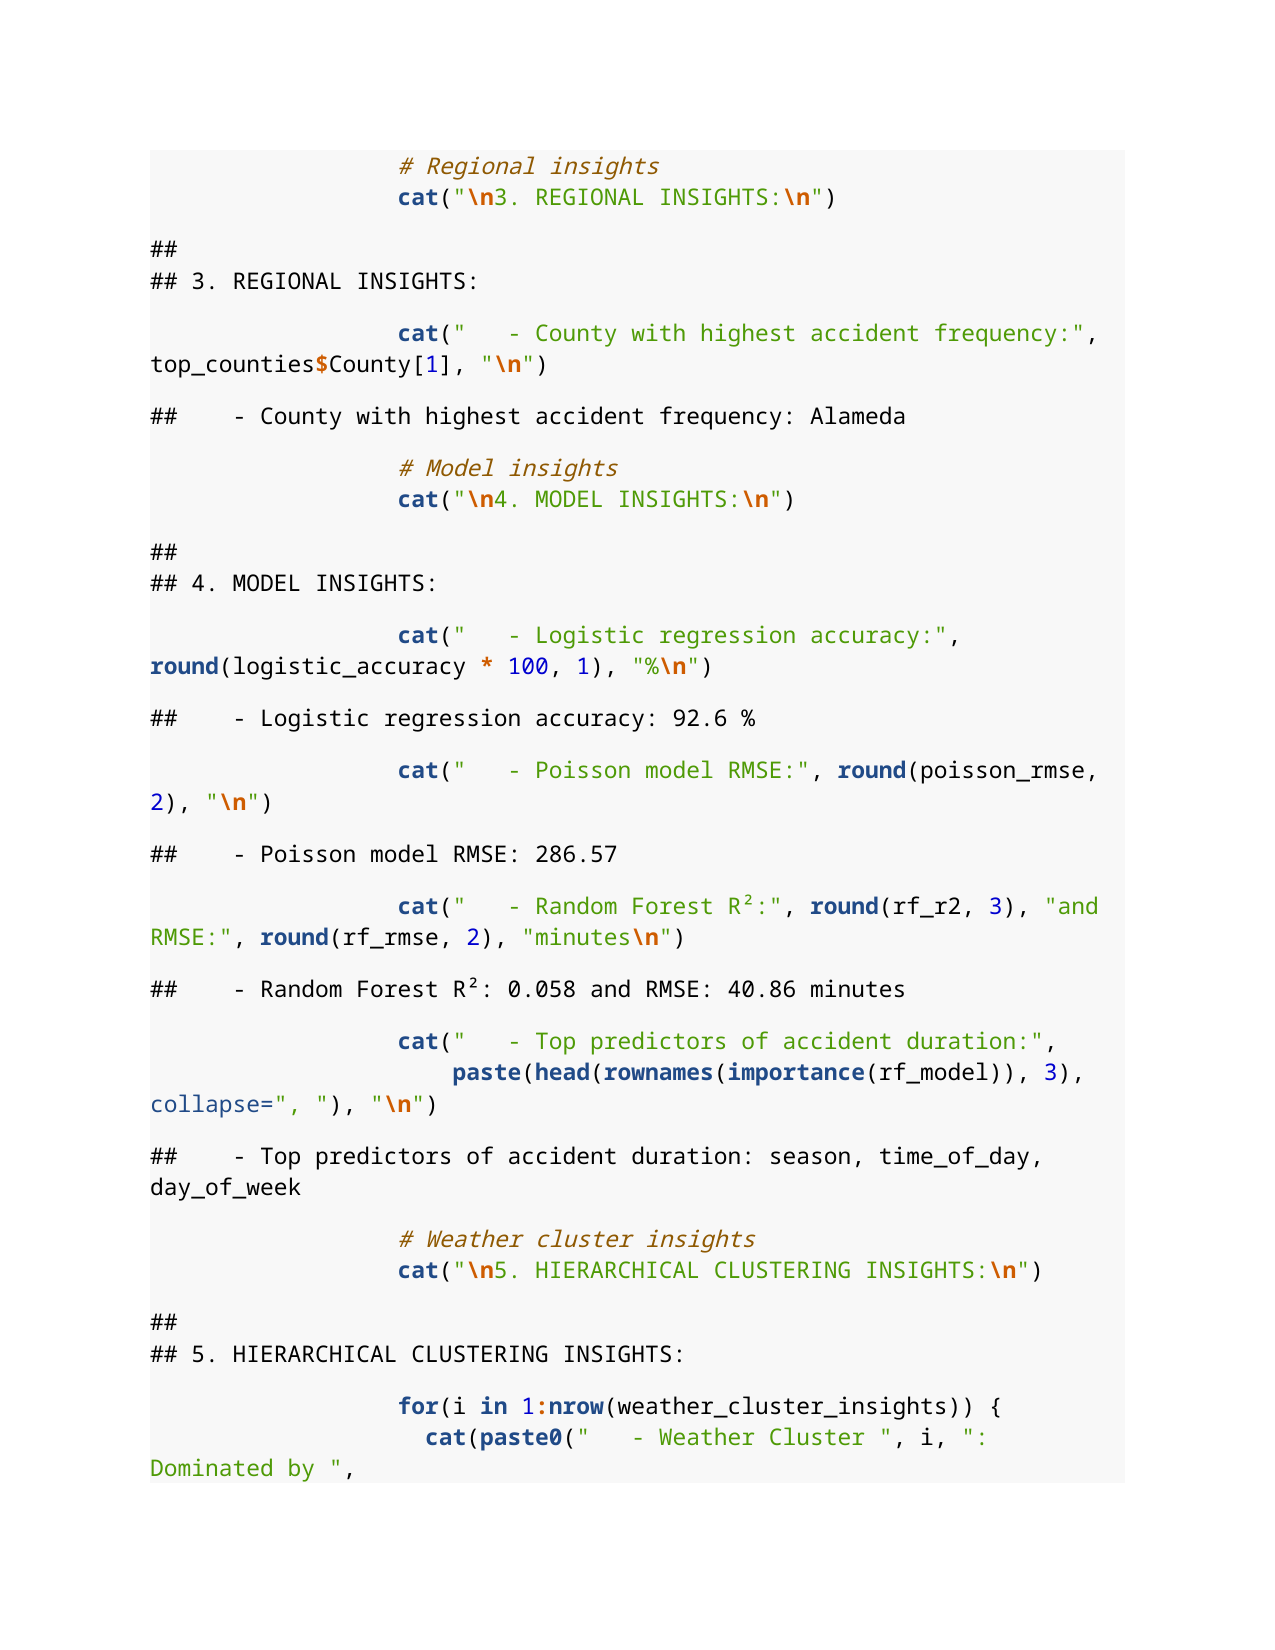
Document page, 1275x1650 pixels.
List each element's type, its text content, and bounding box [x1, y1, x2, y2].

text cat(" - Random Forest R²:", round(rf_r2, 3), "and RMSE:", round(rf_rmse, 2), "minutes\n") [150, 889, 1125, 952]
text # Model insights cat("\n4. MODEL INSIGHTS:\n") [617, 452, 1125, 514]
text ## ## 4. MODEL INSIGHTS: [150, 535, 1125, 598]
text ## ## 3. REGIONAL INSIGHTS: [150, 233, 1125, 296]
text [150, 1389, 1125, 1483]
text cat(" - Poisson model RMSE:", round(poisson_rmse, 2), "\n") [274, 754, 1125, 817]
text cat(" - Logistic regression accuracy:", round(logistic_accuracy * 100, 1), "%\n") [714, 619, 1125, 681]
text ## - County with highest accident frequency: Alameda [150, 400, 1125, 431]
text # Weather cluster insights cat("\n5. HIERARCHICAL CLUSTERING INSIGHTS:\n") [755, 1223, 1125, 1285]
text cat(" - County with highest accident frequency:", top_counties$County[1], "\n") [549, 317, 1125, 379]
text ## - Top predictors of accident duration: season, time_of_day, day_of_week [150, 1139, 1125, 1202]
text ## - Random Forest R²: 0.058 and RMSE: 40.86 minutes [150, 973, 1125, 1004]
text ## ## 5. HIERARCHICAL CLUSTERING INSIGHTS: [150, 1306, 1125, 1369]
text ## - Logistic regression accuracy: 92.6 % [150, 702, 1125, 733]
text cat(" - Top predictors of accident duration:", paste(head(rownames(importance(rf_model)), 3), collapse=", "), "\n") [150, 1025, 1125, 1119]
text # Regional insights cat("\n3. REGIONAL INSIGHTS:\n") [659, 150, 1125, 212]
text ## - Poisson model RMSE: 286.57 [150, 837, 1125, 869]
